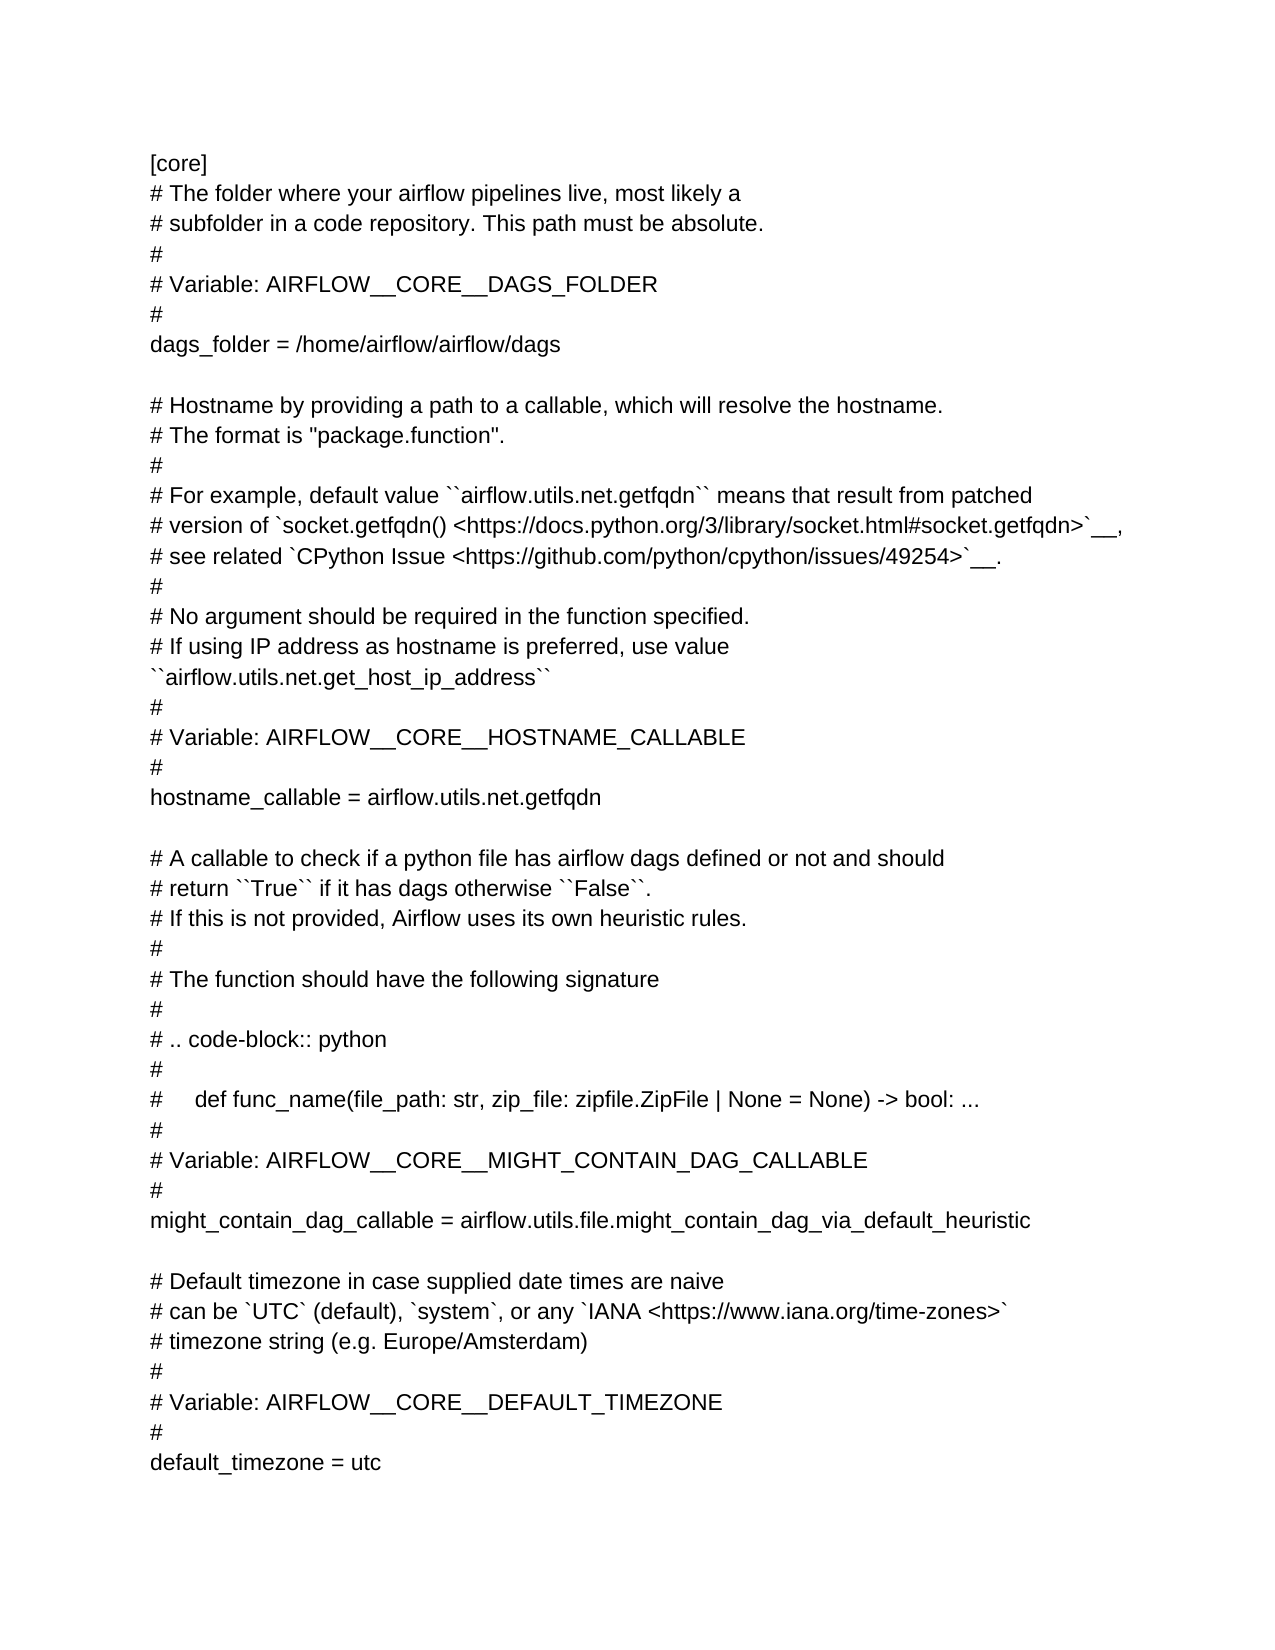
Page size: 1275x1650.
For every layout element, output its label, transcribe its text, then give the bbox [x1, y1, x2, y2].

text # No argument should be required in the function specified. [150, 603, 1125, 629]
text # The format is "package.function". [150, 422, 1125, 448]
text might_contain_dag_callable = airflow.utils.file.might_contain_dag_via_default_heuristic [150, 1207, 1125, 1234]
text # [150, 1056, 1125, 1083]
text # return ``True`` if it has dags otherwise ``False``. [150, 875, 1125, 901]
text # The function should have the following signature [150, 966, 1125, 992]
text # subfolder in a code repository. This path must be absolute. [150, 210, 1125, 237]
text # [150, 241, 1125, 267]
text # timezone string (e.g. Europe/Amsterdam) [150, 1328, 1125, 1354]
text # .. code-block:: python [150, 1026, 1125, 1052]
text [core] [150, 150, 1125, 176]
text # [150, 1177, 1125, 1203]
text # can be `UTC` (default), `system`, or any `IANA <https://www.iana.org/time-zones>` [150, 1298, 1125, 1324]
text # [150, 754, 1125, 781]
text # [150, 1419, 1125, 1445]
text # Variable: AIRFLOW__CORE__DAGS_FOLDER [150, 271, 1125, 297]
text # Variable: AIRFLOW__CORE__MIGHT_CONTAIN_DAG_CALLABLE [150, 1147, 1125, 1173]
text # [150, 301, 1125, 327]
text # [150, 452, 1125, 478]
text # Variable: AIRFLOW__CORE__DEFAULT_TIMEZONE [150, 1388, 1125, 1415]
text # A callable to check if a python file has airflow dags defined or not and should [150, 845, 1125, 871]
text # [150, 935, 1125, 962]
text # [150, 1117, 1125, 1143]
text # [150, 996, 1125, 1022]
text # version of `socket.getfqdn() <https://docs.python.org/3/library/socket.html#socket.getfqdn>`__, [150, 512, 1125, 539]
text # [150, 573, 1125, 599]
text # [150, 1358, 1125, 1385]
text hostname_callable = airflow.utils.net.getfqdn [150, 784, 1125, 811]
text dags_folder = /home/airflow/airflow/dags [150, 331, 1125, 358]
text default_timezone = utc [150, 1449, 1125, 1475]
text # Hostname by providing a path to a callable, which will resolve the hostname. [150, 392, 1125, 418]
text # If using IP address as hostname is preferred, use value ``airflow.utils.net.get_host_ip_address`` [150, 633, 1125, 690]
text # Default timezone in case supplied date times are naive [150, 1268, 1125, 1294]
text # Variable: AIRFLOW__CORE__HOSTNAME_CALLABLE [150, 724, 1125, 750]
text # For example, default value ``airflow.utils.net.getfqdn`` means that result from patched [150, 482, 1125, 509]
text # If this is not provided, Airflow uses its own heuristic rules. [150, 905, 1125, 932]
text # see related `CPython Issue <https://github.com/python/cpython/issues/49254>`__. [150, 543, 1125, 569]
text # def func_name(file_path: str, zip_file: zipfile.ZipFile | None = None) -> bool: ... [150, 1086, 1125, 1113]
text # The folder where your airflow pipelines live, most likely a [150, 180, 1125, 207]
text # [150, 694, 1125, 720]
